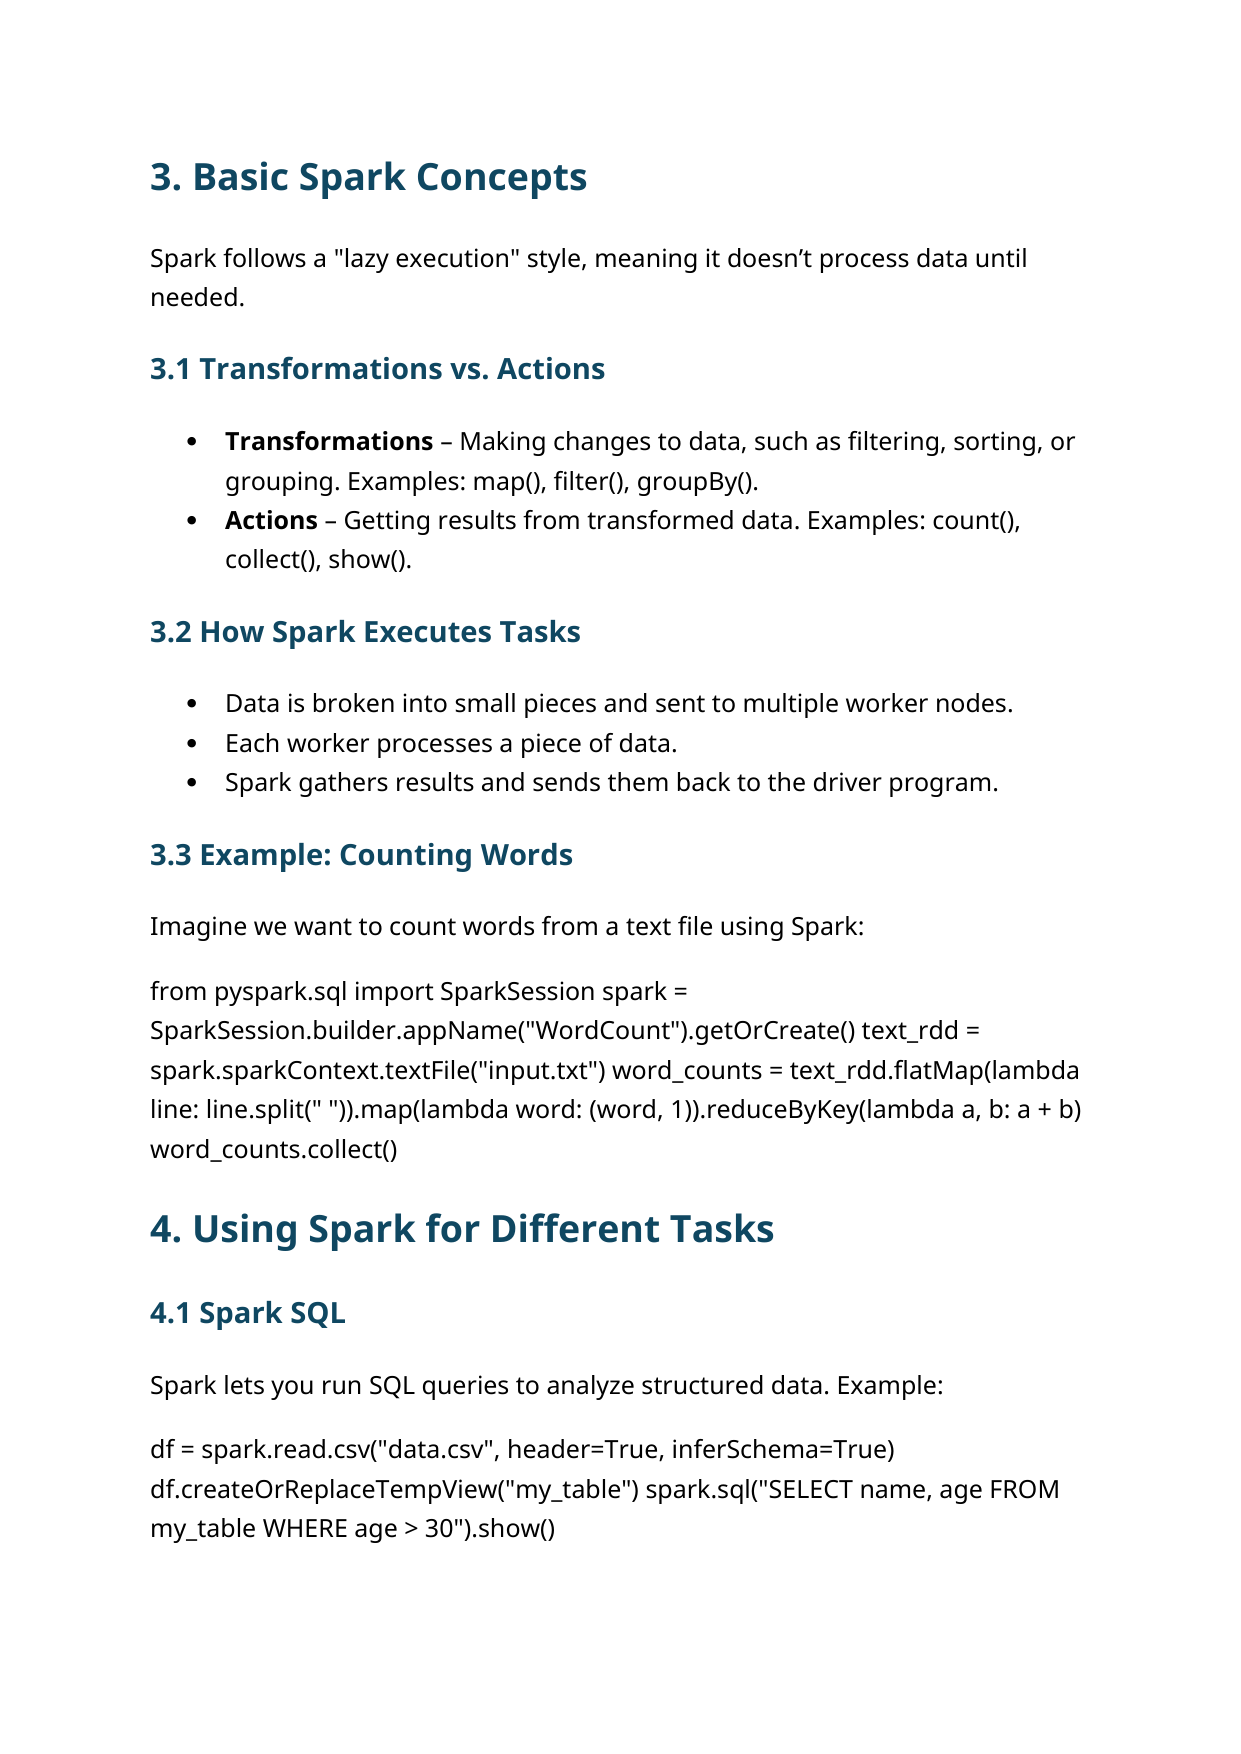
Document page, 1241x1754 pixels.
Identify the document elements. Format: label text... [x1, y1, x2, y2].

list Actions – Getting results from transformed data. Examples: count(), collect(), show(). [187, 503, 1090, 576]
list Data is broken into small pieces and sent to multiple worker nodes. [187, 686, 1090, 720]
subtitle 3. Basic Spark Concepts [150, 150, 1090, 201]
subtitle 3.3 Example: Counting Words [150, 834, 1090, 873]
subtitle 4. Using Spark for Different Tasks [150, 1202, 1090, 1253]
text df = spark.read.csv("data.csv", header=True, inferSchema=True) df.createOrReplaceTempView("my_table") spark.sql("SELECT name, age FROM my_table WHERE age > 30").show() [150, 1432, 1090, 1545]
text Spark lets you run SQL queries to analyze structured data. Example: [150, 1368, 1090, 1402]
subtitle 4.1 Spark SQL [150, 1292, 1090, 1332]
text from pyspark.sql import SparkSession spark = SparkSession.builder.appName("WordCount").getOrCreate() text_rdd = spark.sparkContext.textFile("input.txt") word_counts = text_rdd.flatMap(lambda line: line.split(" ")).map(lambda word: (word, 1)).reduceByKey(lambda a, b: a + b) word_counts.collect() [150, 973, 1090, 1166]
subtitle 3.2 How Spark Executes Tasks [150, 611, 1090, 651]
text Spark follows a "lazy execution" style, meaning it doesn’t process data until needed. [150, 240, 1090, 314]
list Each worker processes a piece of data. [187, 726, 1090, 760]
text Imagine we want to count words from a text file using Spark: [150, 909, 1090, 943]
subtitle 3.1 Transformations vs. Actions [150, 348, 1090, 388]
list Spark gathers results and sends them back to the driver program. [187, 765, 1090, 799]
list Transformations – Making changes to data, such as filtering, sorting, or grouping. Examples: map(), filter(), groupBy(). [187, 424, 1090, 497]
